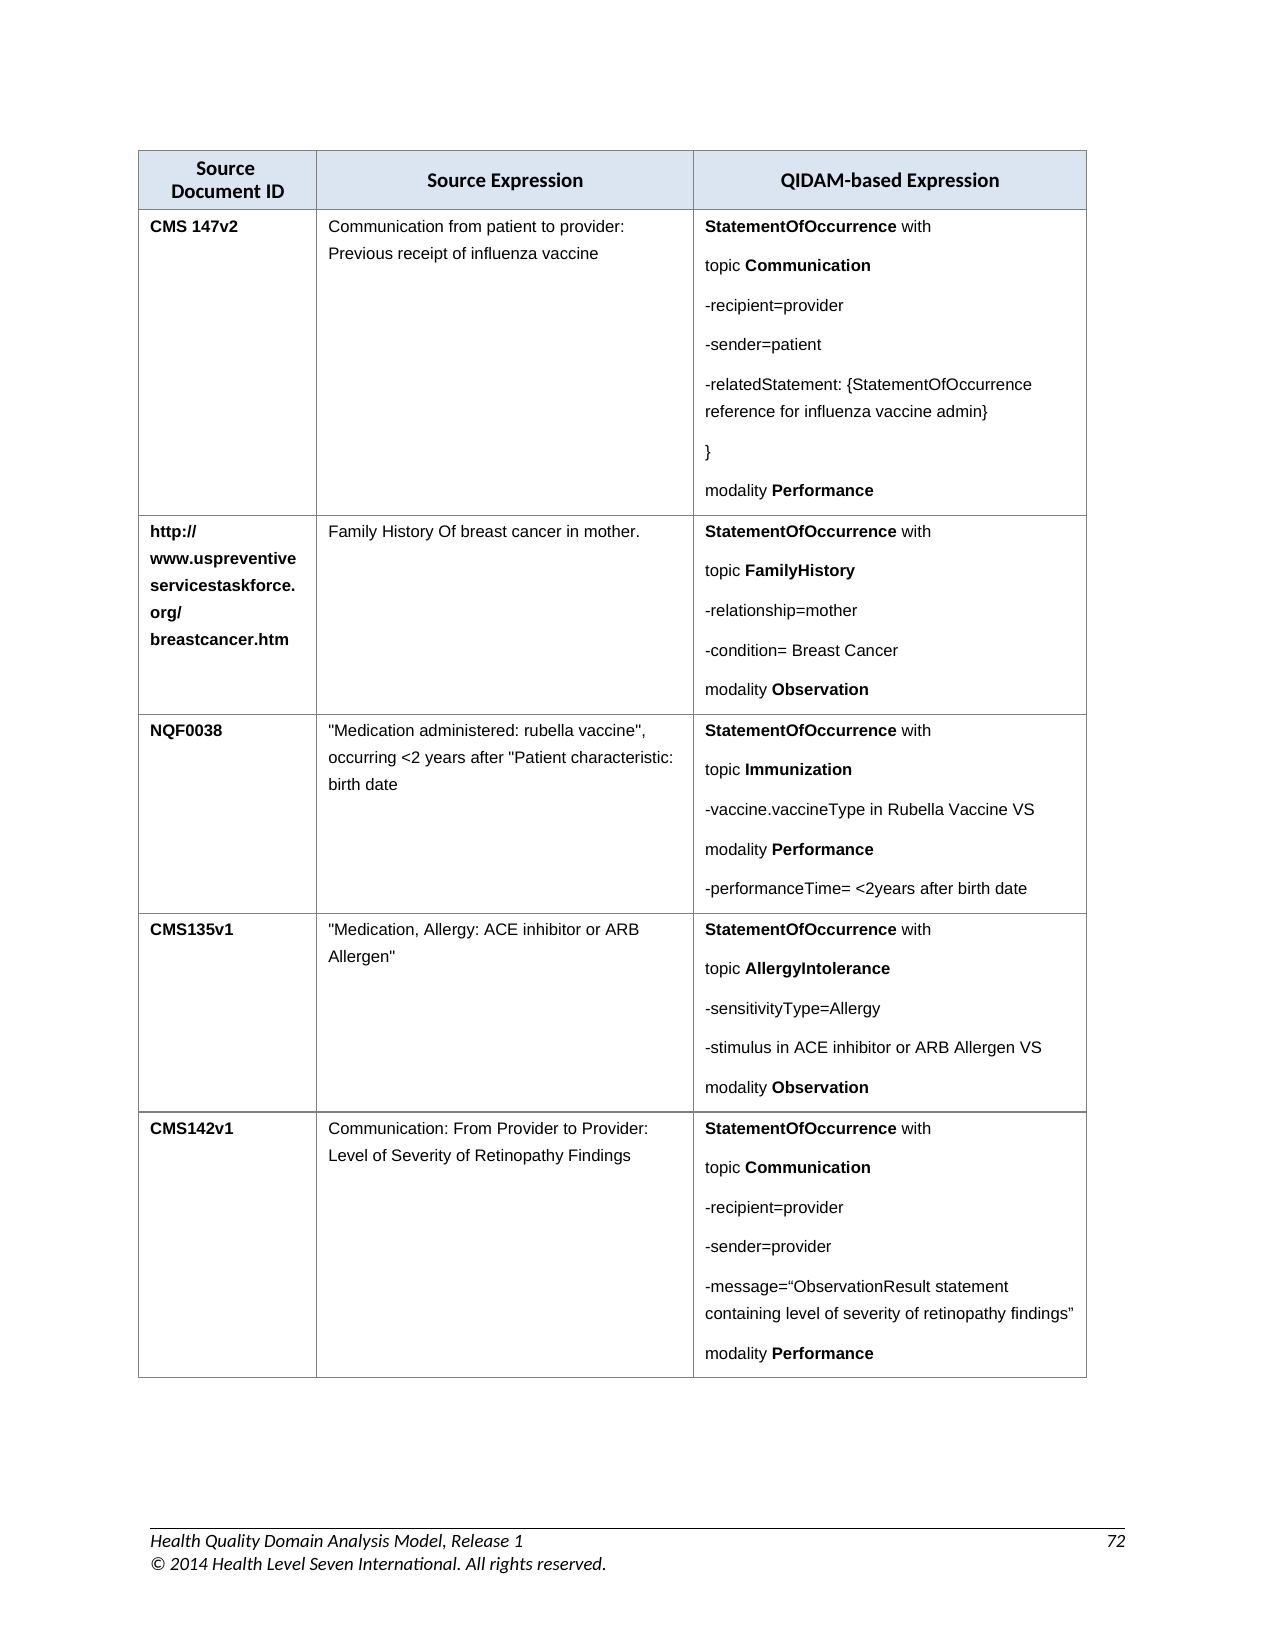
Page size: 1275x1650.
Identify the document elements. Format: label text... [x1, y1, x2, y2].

table_cell "Medication, Allergy: ACE inhibitor or ARB Allergen" [317, 914, 693, 1111]
table_header QIDAM-based Expression [694, 151, 1086, 209]
table_cell StatementOfOccurrence with topic FamilyHistory -relationship=mother -condition= Breast Cancer modality Observation [694, 516, 1086, 713]
table_cell CMS 147v2 [139, 210, 316, 514]
table_cell Communication: From Provider to Provider: Level of Severity of Retinopathy Findings [317, 1113, 693, 1377]
table_cell CMS142v1 [139, 1113, 316, 1377]
table_cell StatementOfOccurrence with topic Immunization -vaccine.vaccineType in Rubella Vaccine VS modality Performance -performanceTime= <2years after birth date [694, 715, 1086, 912]
table_header Source Expression [317, 151, 693, 209]
table_cell CMS135v1 [139, 914, 316, 1111]
table_cell StatementOfOccurrence with topic Communication -recipient=provider -sender=provider -message=“ObservationResult statement containing level of severity of retinopathy findings” modality Performance [694, 1113, 1086, 1377]
table_cell StatementOfOccurrence with topic Communication -recipient=provider -sender=patient -relatedStatement: {StatementOfOccurrence reference for influenza vaccine admin} } modality Performance [694, 210, 1086, 514]
table_cell NQF0038 [139, 715, 316, 912]
table_cell Communication from patient to provider: Previous receipt of influenza vaccine [317, 210, 693, 514]
table_cell http://www.uspreventiveservicestaskforce.org/breastcancer.htm [139, 516, 316, 713]
table_cell StatementOfOccurrence with topic AllergyIntolerance -sensitivityType=Allergy -stimulus in ACE inhibitor or ARB Allergen VS modality Observation [694, 914, 1086, 1111]
table_header Source Document ID [139, 151, 316, 209]
table_cell "Medication administered: rubella vaccine", occurring <2 years after "Patient characteristic: birth date [317, 715, 693, 912]
table_cell Family History Of breast cancer in mother. [317, 516, 693, 713]
